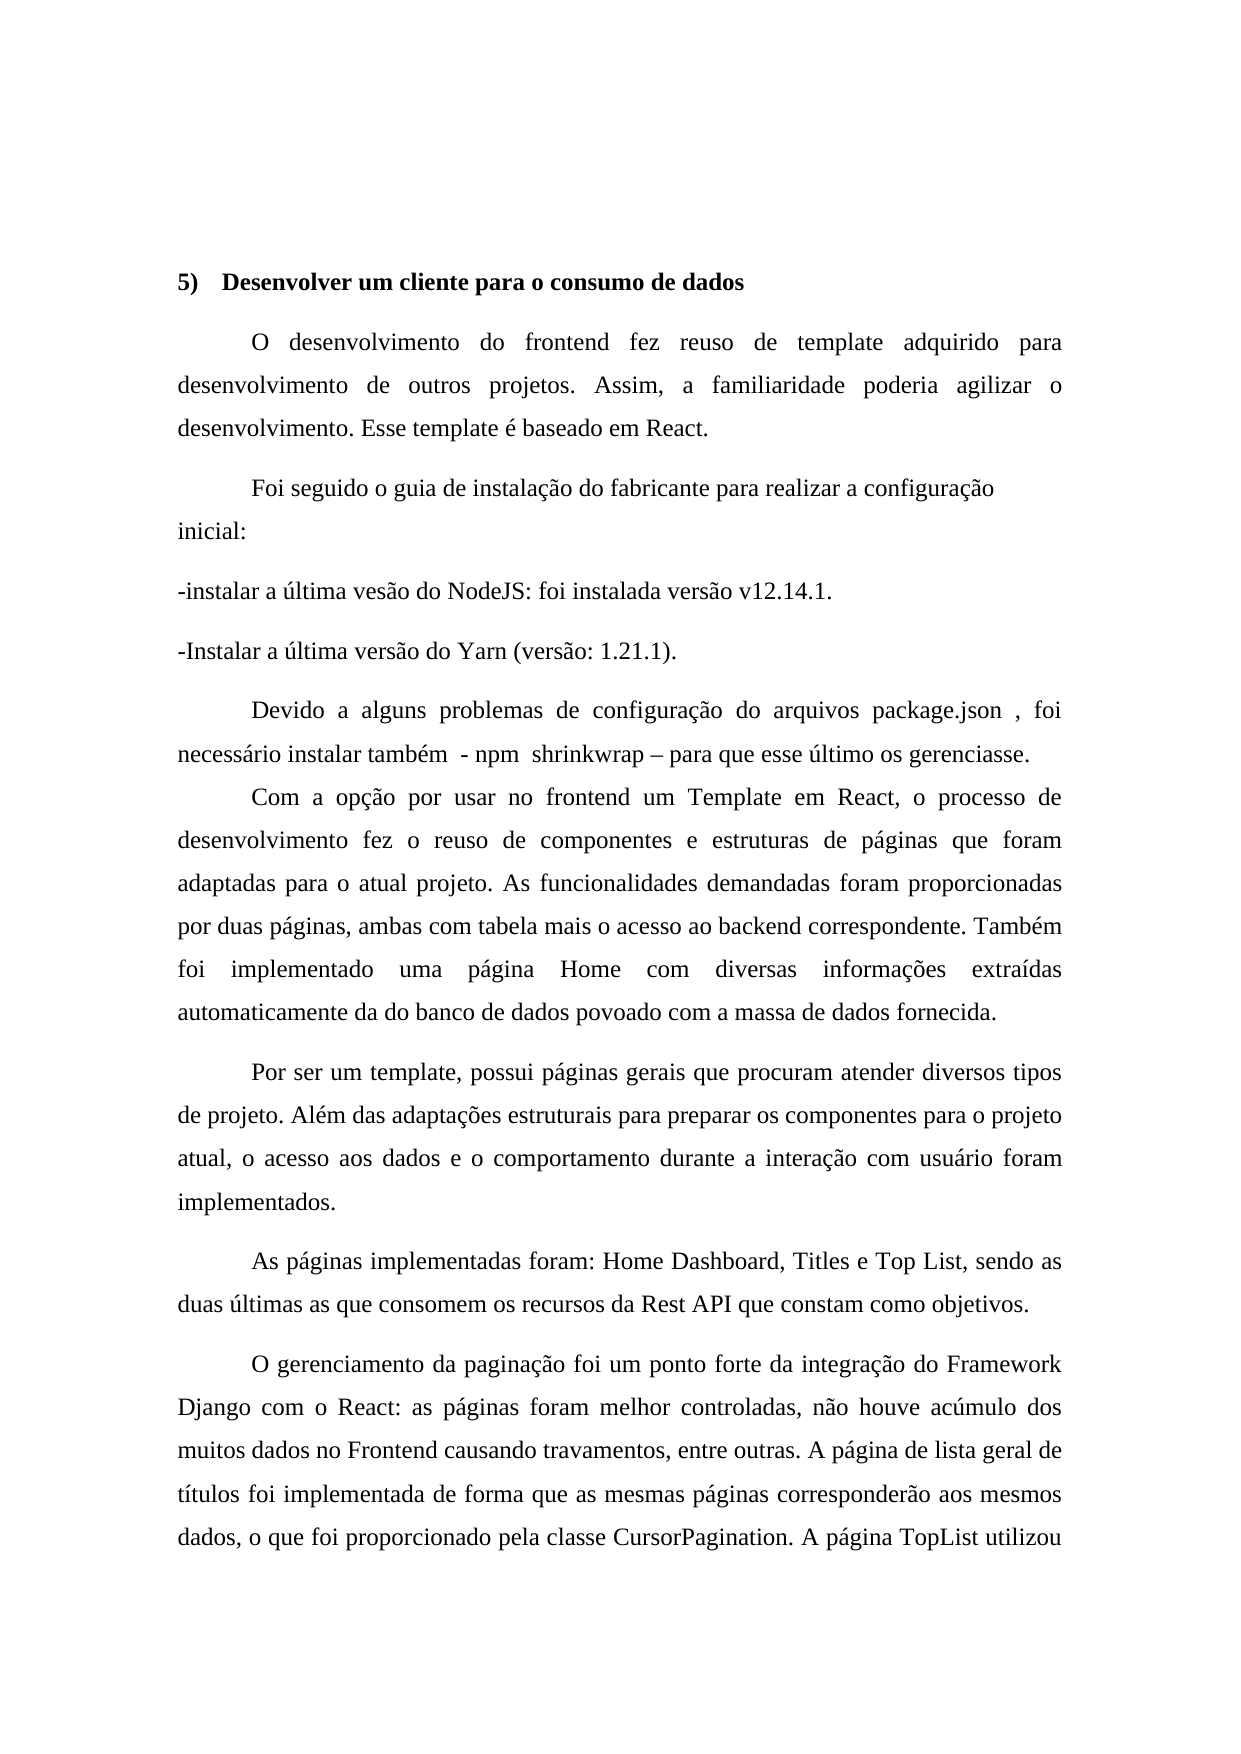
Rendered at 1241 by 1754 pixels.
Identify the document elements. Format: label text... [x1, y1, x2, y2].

text O desenvolvimento do frontend fez reuso de template adquirido para desenvolvimento de outros projetos. Assim, a familiaridade poderia agilizar o desenvolvimento. Esse template é baseado em React. [177, 327, 1063, 442]
list Desenvolver um cliente para o consumo de dados [177, 267, 1063, 296]
text -instalar a última vesão do NodeJS: foi instalada versão v12.14.1. [177, 576, 1063, 605]
text Devido a alguns problemas de configuração do arquivos package.json , foi necessário instalar também - npm shrinkwrap – para que esse último os gerenciasse. Com a opção por usar no frontend um Template em React, o processo de desenvolvimento fez o reuso de componentes e estruturas de páginas que foram adaptadas para o atual projeto. As funcionalidades demandadas foram proporcionadas por duas páginas, ambas com tabela mais o acesso ao backend correspondente. Também foi implementado uma página Home com diversas informações extraídas automaticamente da do banco de dados povoado com a massa de dados fornecida. [177, 696, 1063, 1026]
text Foi seguido o guia de instalação do fabricante para realizar a configuração inicial: [177, 473, 1063, 545]
text -Instalar a última versão do Yarn (versão: 1.21.1). [177, 636, 1063, 664]
text As páginas implementadas foram: Home Dashboard, Titles e Top List, sendo as duas últimas as que consomem os recursos da Rest API que constam como objetivos. [177, 1246, 1063, 1318]
text Por ser um template, possui páginas gerais que procuram atender diversos tipos de projeto. Além das adaptações estruturais para preparar os componentes para o projeto atual, o acesso aos dados e o comportamento durante a interação com usuário foram implementados. [177, 1057, 1063, 1215]
